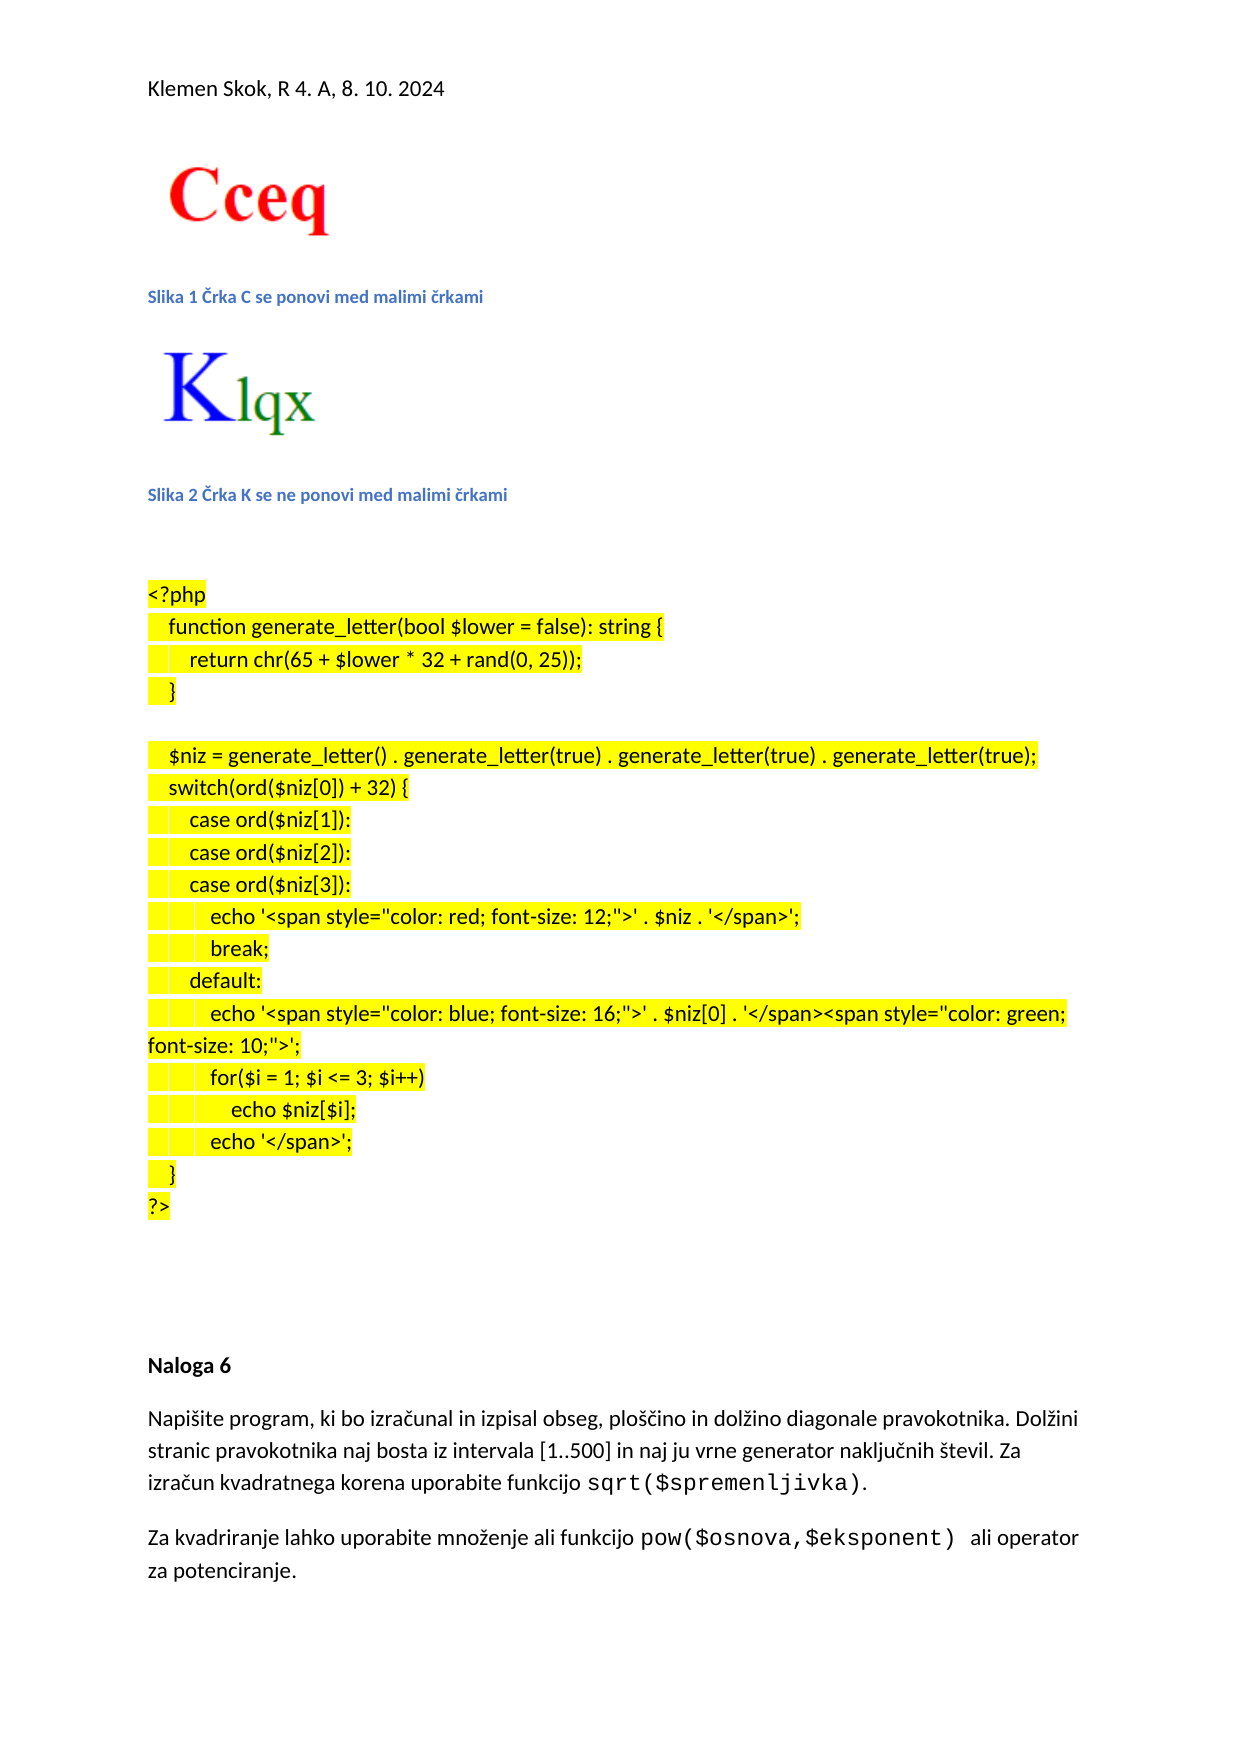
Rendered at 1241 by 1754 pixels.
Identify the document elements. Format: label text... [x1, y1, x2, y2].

text Napišite program, ki bo izračunal in izpisal obseg, ploščino in dolžino diagonale pravokotnika. Dolžini stranic pravokotnika naj bosta iz intervala [1..500] in naj ju vrne generator naključnih števil. Za izračun kvadratnega korena uporabite funkcijo sqrt($spremenljivka). [148, 1404, 1093, 1497]
text Slika 1 Črka C se ponovi med malimi črkami [148, 285, 1093, 308]
text Slika 2 Črka K se ne ponovi med malimi črkami [148, 483, 1093, 506]
text Za kvadriranje lahko uporabite množenje ali funkcijo pow($osnova,$eksponent) ali operator za potenciranje. [148, 1523, 1093, 1584]
text Naloga 6 [148, 1351, 1093, 1379]
text <?php function generate_letter(bool $lower = false): string { return chr(65 + $lower * 32 + rand(0, 25)); } $niz = generate_letter() . generate_letter(true) . generate_letter(true) . generate_letter(true); switch(ord($niz[0]) + 32) { case ord($niz[1]): case ord($niz[2]): case ord($niz[3]): echo '<span style="color: red; font-size: 12;">' . $niz . '</span>'; break; default: echo '<span style="color: blue; font-size: 16;">' . $niz[0] . '</span><span style="color: green; font-size: 10;">'; for($i = 1; $i <= 3; $i++) echo $niz[$i]; echo '</span>'; } ?> [148, 580, 1093, 1220]
picture [147, 328, 345, 459]
picture [147, 147, 348, 261]
